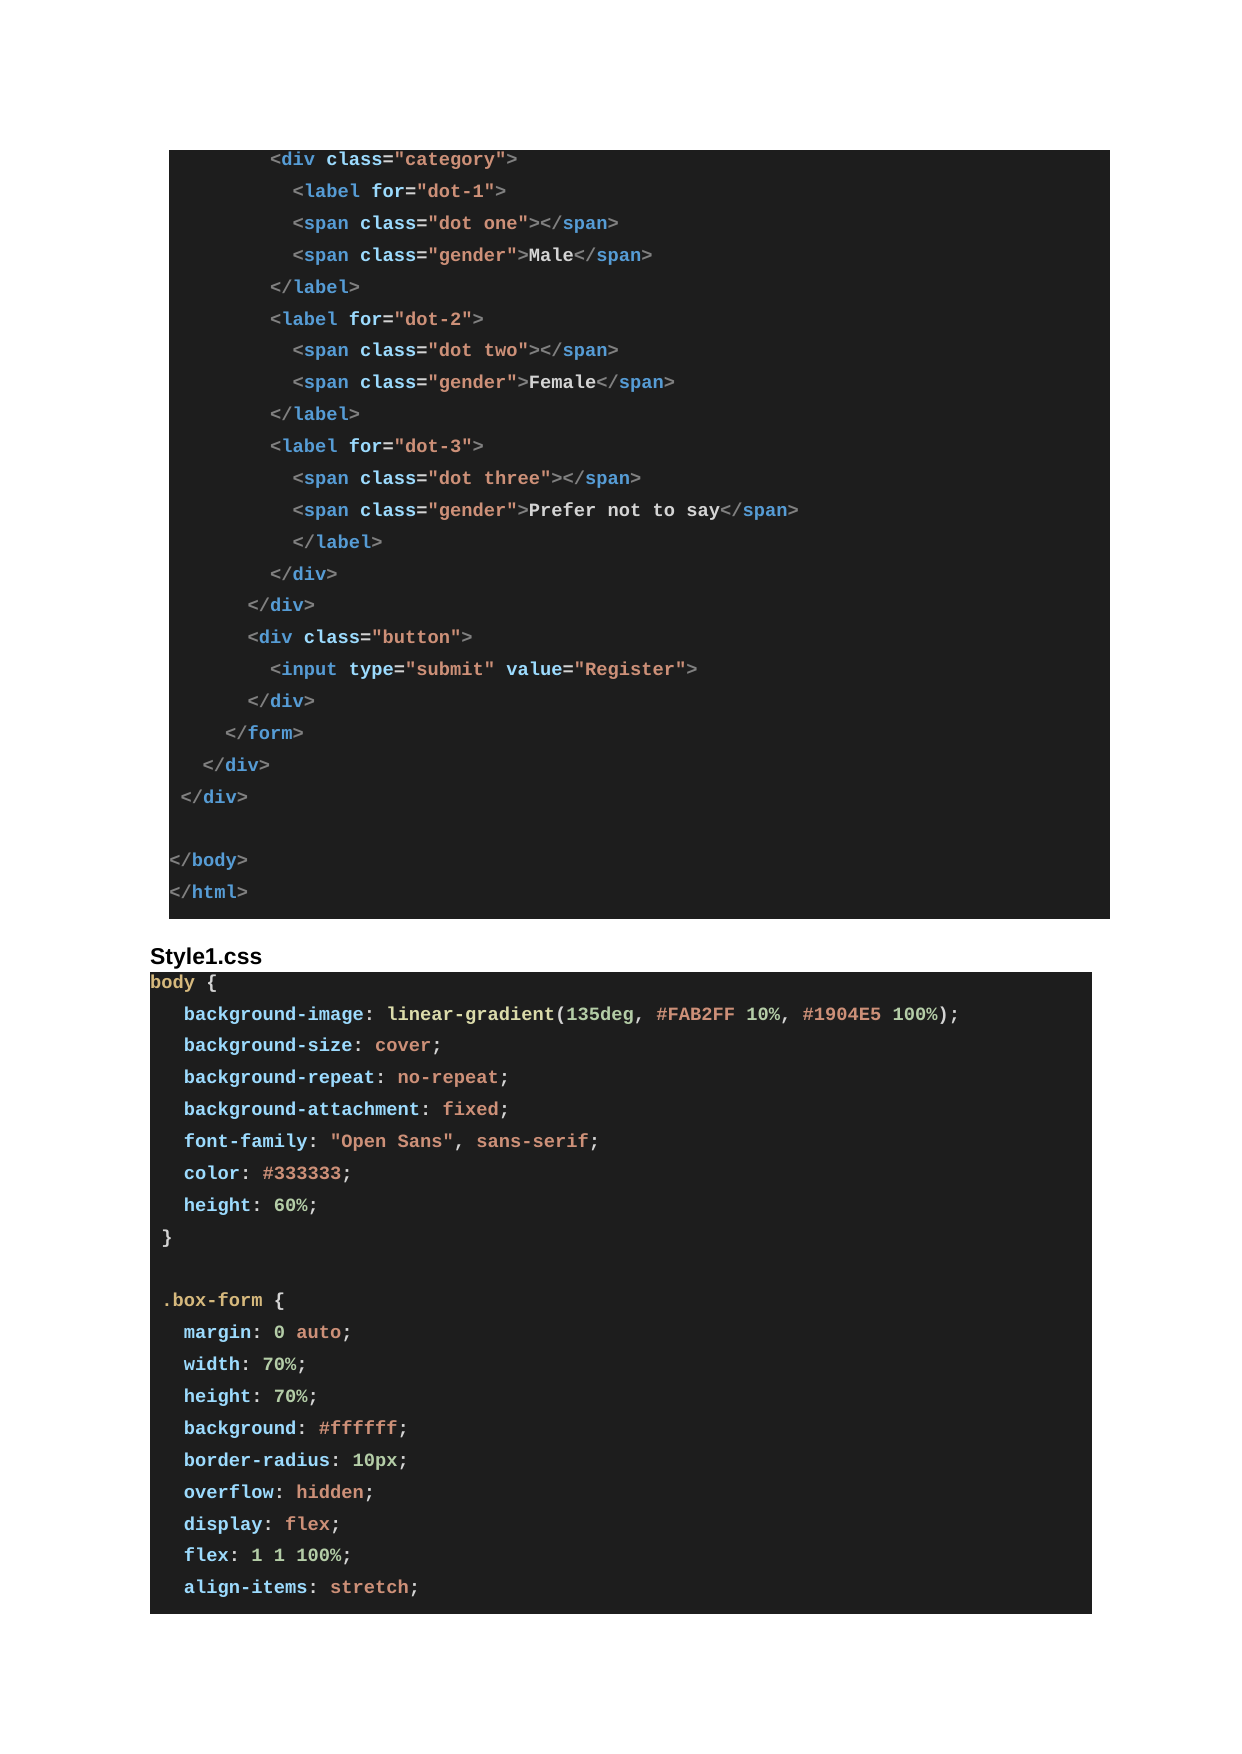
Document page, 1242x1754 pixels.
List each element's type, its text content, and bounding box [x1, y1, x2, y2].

subtitle Style1.css [150, 943, 1104, 970]
